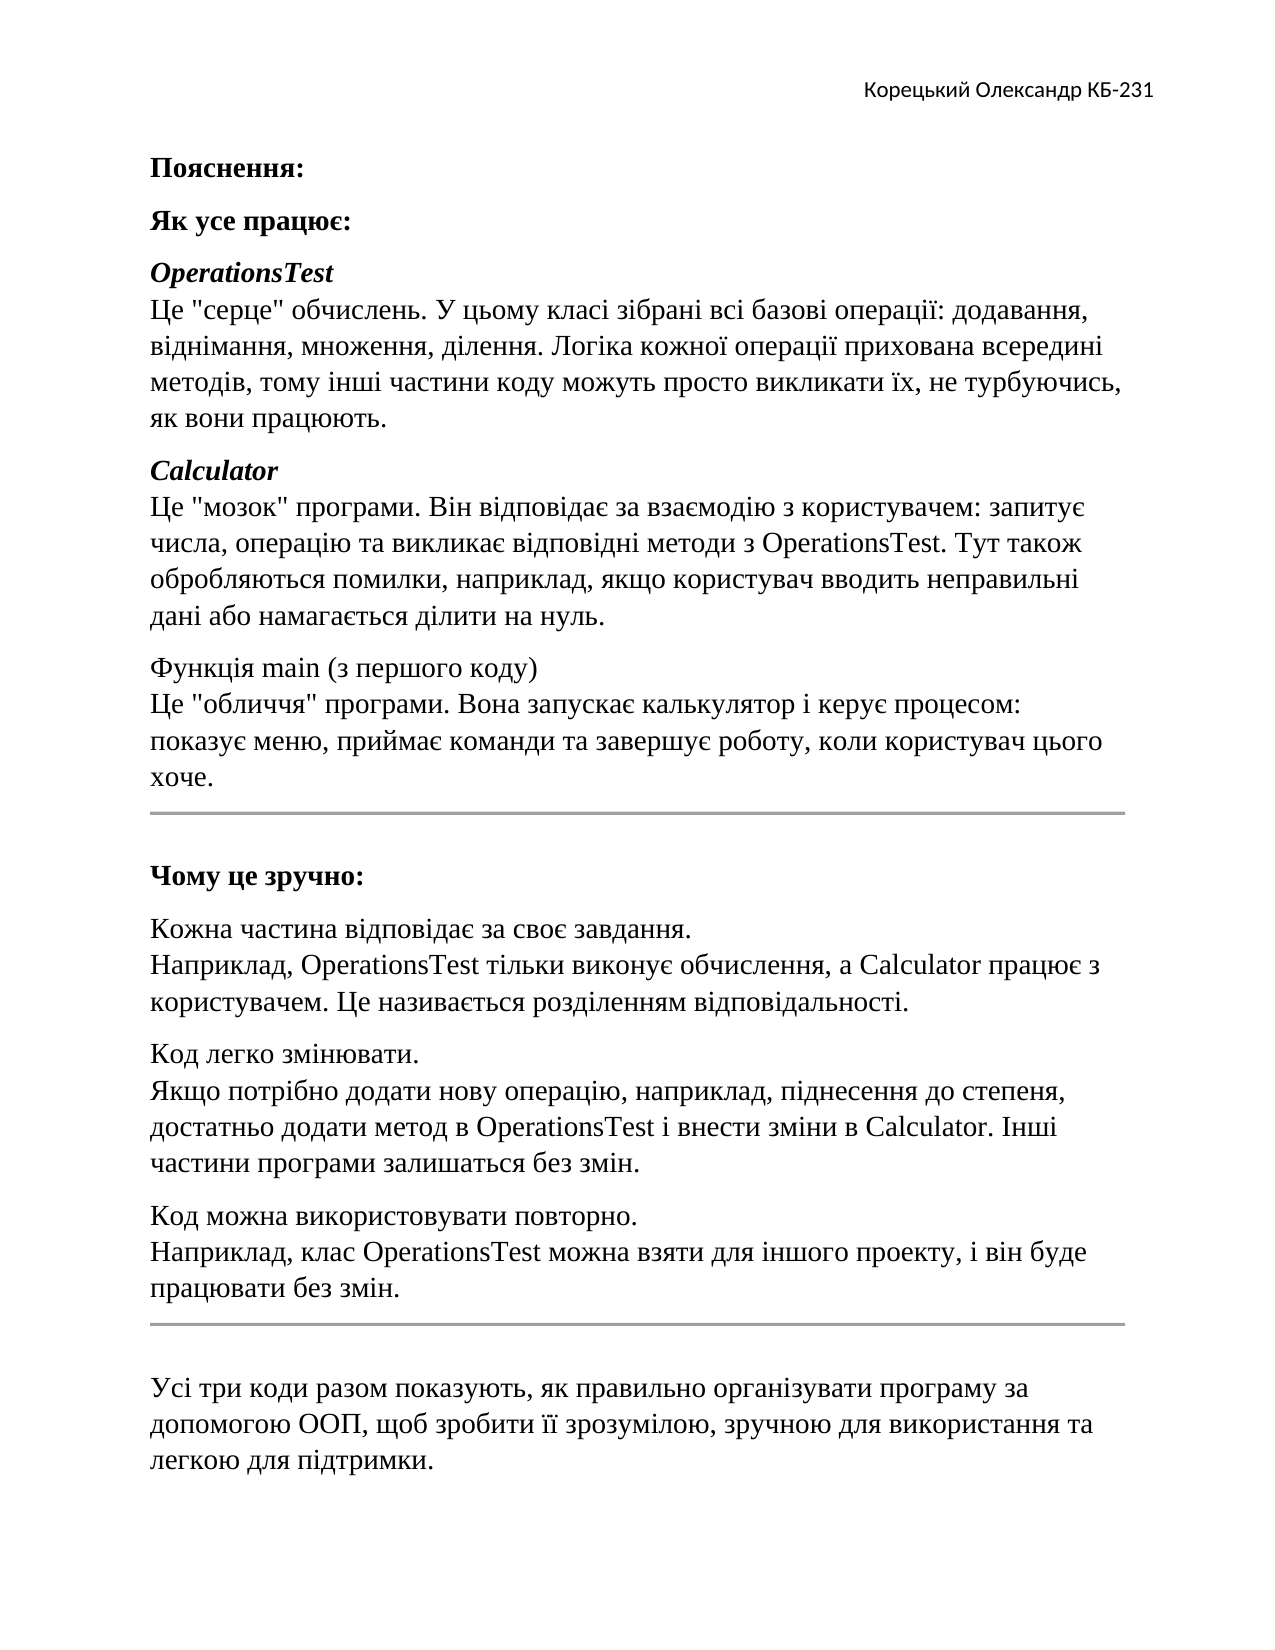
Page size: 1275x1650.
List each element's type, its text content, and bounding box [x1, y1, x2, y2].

text Код можна використовувати повторно. Наприклад, клас OperationsTest можна взяти для іншого проекту, і він буде працювати без змін. [150, 1198, 1125, 1303]
text Як усе працює: [150, 203, 1125, 236]
text Чому це зручно: [150, 858, 1125, 892]
text Calculator Це "мозок" програми. Він відповідає за взаємодію з користувачем: запитує числа, операцію та викликає відповідні методи з OperationsTest. Тут також обробляються помилки, наприклад, якщо користувач вводить неправильні дані або намагається ділити на нуль. [150, 453, 1125, 631]
text Функція main (з першого коду) Це "обличчя" програми. Вона запускає калькулятор і керує процесом: показує меню, приймає команди та завершує роботу, коли користувач цього хоче. [150, 650, 1125, 792]
text Кожна частина відповідає за своє завдання. Наприклад, OperationsTest тільки виконує обчислення, а Calculator працює з користувачем. Це називається розділенням відповідальності. [150, 911, 1125, 1017]
text Пояснення: [150, 150, 1125, 183]
text OperationsTest Це "серце" обчислень. У цьому класі зібрані всі базові операції: додавання, віднімання, множення, ділення. Логіка кожної операції прихована всередині методів, тому інші частини коду можуть просто викликати їх, не турбуючись, як вони працюють. [150, 256, 1125, 434]
text Усі три коди разом показують, як правильно організувати програму за допомогою ООП, щоб зробити її зрозумілою, зручною для використання та легкою для підтримки. [150, 1370, 1125, 1476]
text Код легко змінювати. Якщо потрібно додати нову операцію, наприклад, піднесення до степеня, достатньо додати метод в OperationsTest і внести зміни в Calculator. Інші частини програми залишаться без змін. [150, 1036, 1125, 1178]
